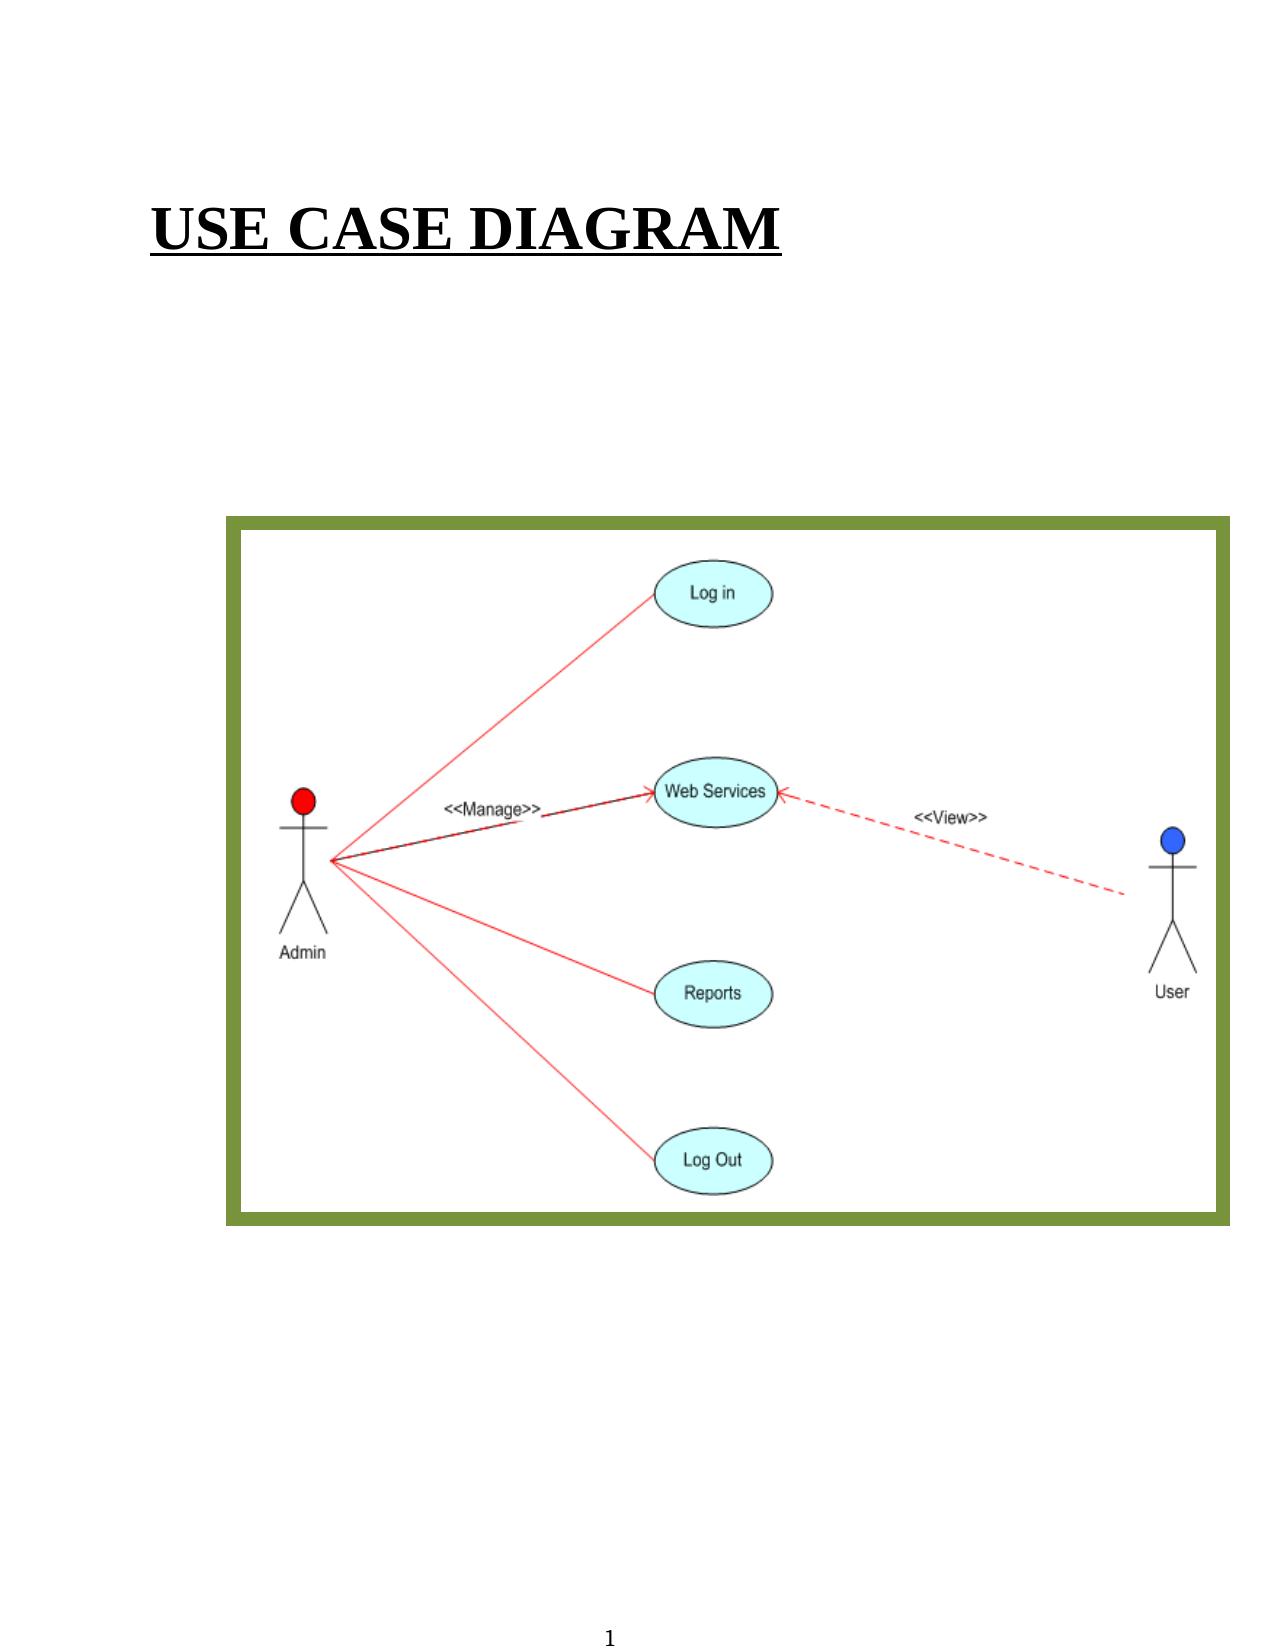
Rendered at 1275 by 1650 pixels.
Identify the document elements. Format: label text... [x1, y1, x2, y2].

text USE CASE DIAGRAM [150, 191, 1125, 263]
picture [241, 530, 1216, 1212]
